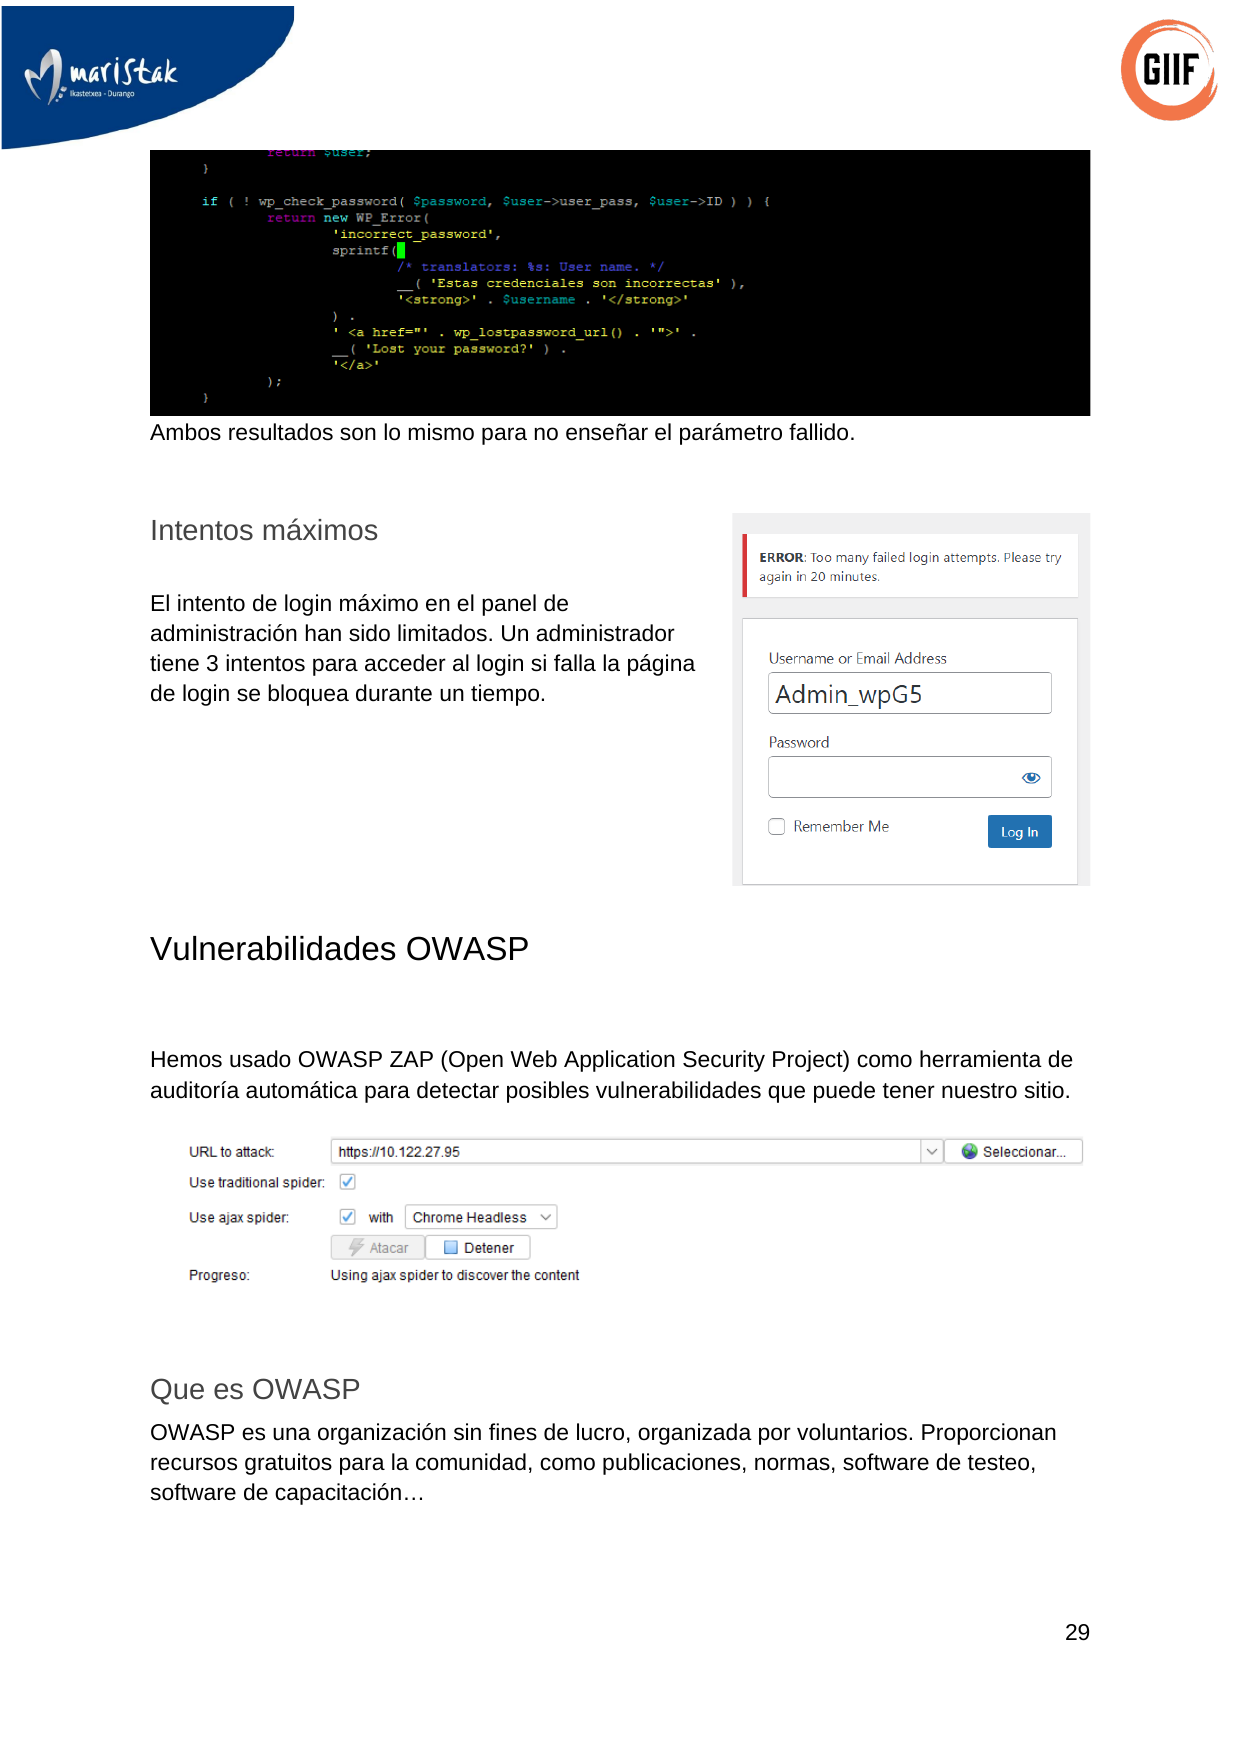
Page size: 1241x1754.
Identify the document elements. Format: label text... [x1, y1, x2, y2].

subtitle Vulnerabilidades OWASP [150, 929, 1090, 968]
text Ambos resultados son lo mismo para no enseñar el parámetro fallido. [150, 419, 1090, 445]
picture [732, 513, 1091, 886]
picture [1110, 18, 1240, 121]
picture [1, 6, 1091, 416]
text OWASP es una organización sin fines de lucro, organizada por voluntarios. Proporcionan recursos gratuitos para la comunidad, como publicaciones, normas, software de testeo, software de capacitación… [150, 1419, 1090, 1505]
subtitle Intentos máximos [150, 513, 732, 546]
subtitle Que es OWASP [150, 1372, 1090, 1405]
text Hemos usado OWASP ZAP (Open Web Application Security Project) como herramienta de auditoría automática para detectar posibles vulnerabilidades que puede tener nuestro sitio. [150, 1046, 1090, 1103]
picture [150, 1106, 1091, 1305]
text El intento de login máximo en el panel de administración han sido limitados. Un administrador tiene 3 intentos para acceder al login si falla la página de login se bloquea durante un tiempo. [150, 590, 732, 707]
